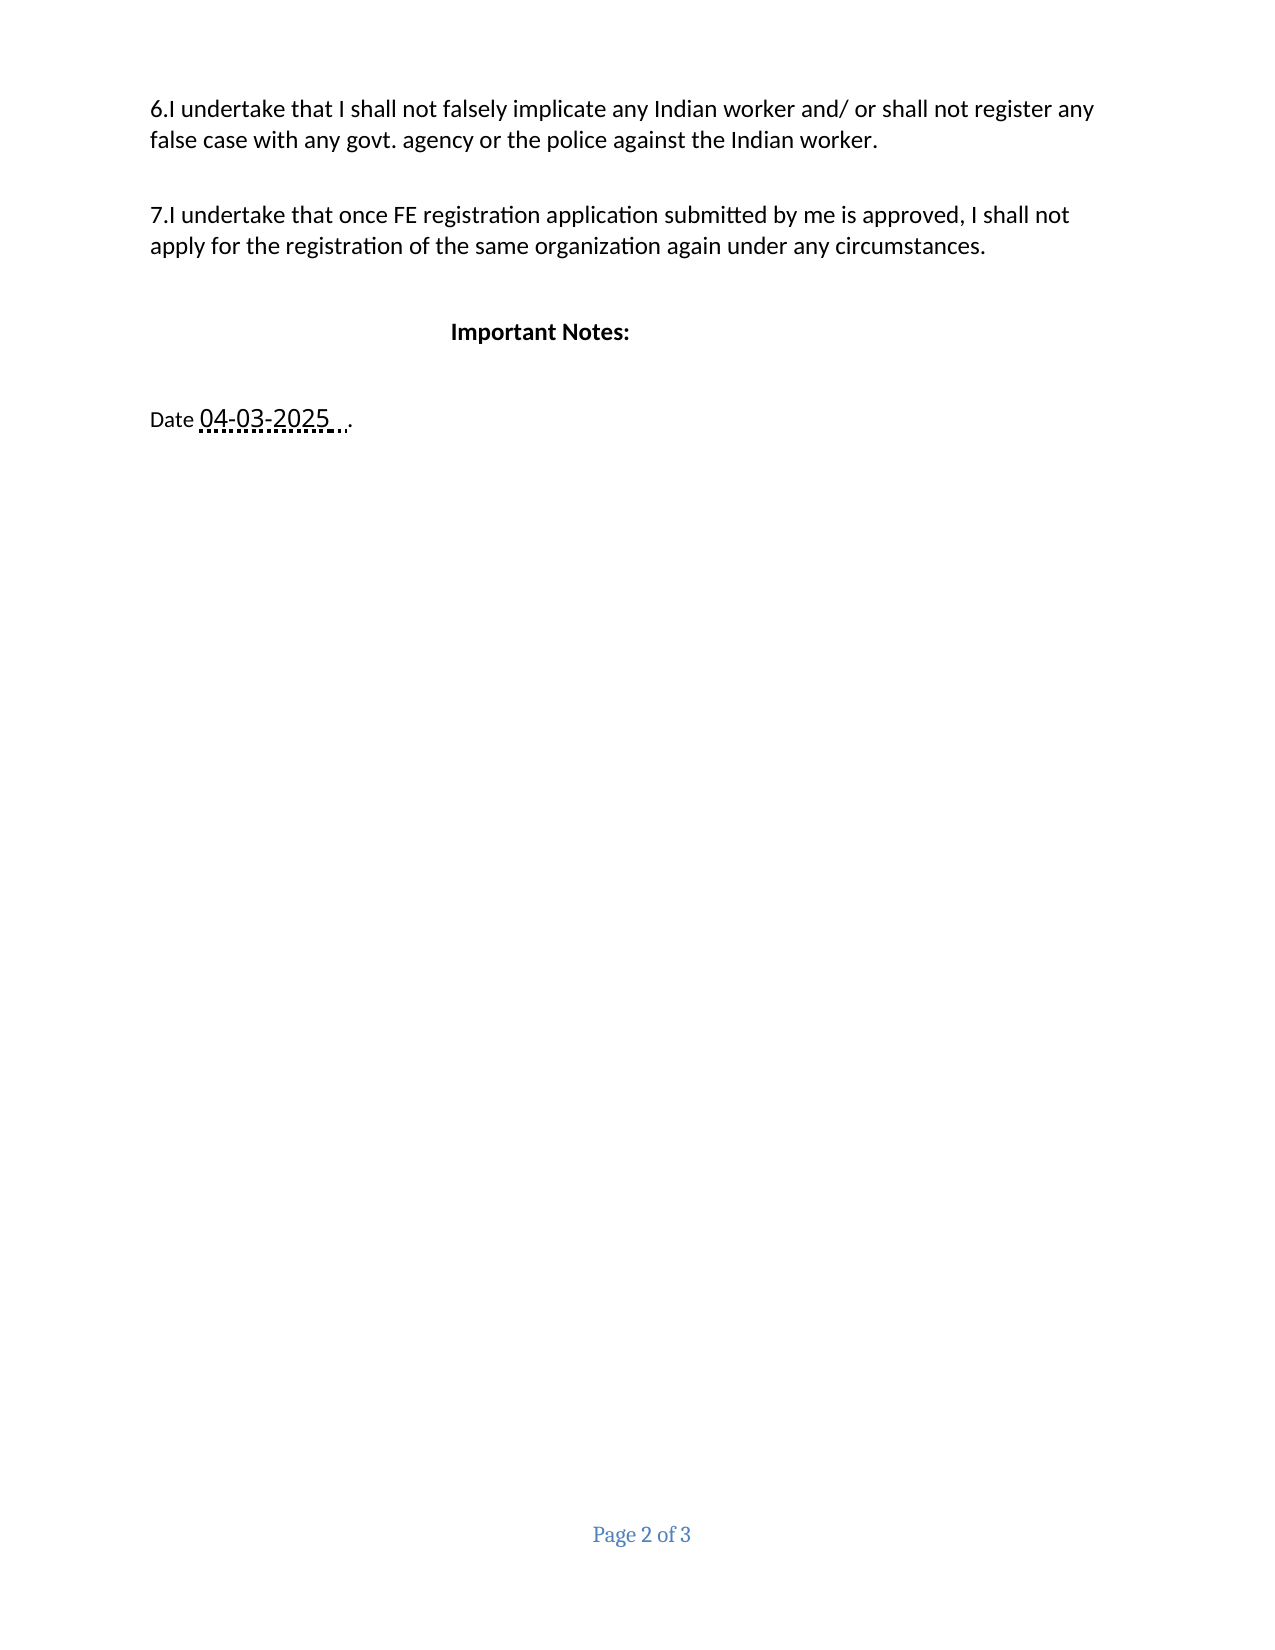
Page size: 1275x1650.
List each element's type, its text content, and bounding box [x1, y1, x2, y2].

text Important Notes: [451, 321, 1133, 346]
text 7.I undertake that once FE registration application submitted by me is approved, I shall not apply for the registration of the same organization again under any circumstances. [150, 199, 1088, 261]
text 6.I undertake that I shall not falsely implicate any Indian worker and/ or shall not register any false case with any govt. agency or the police against the Indian worker. [150, 93, 1118, 154]
text Date 04-03-2025 . [150, 413, 405, 431]
